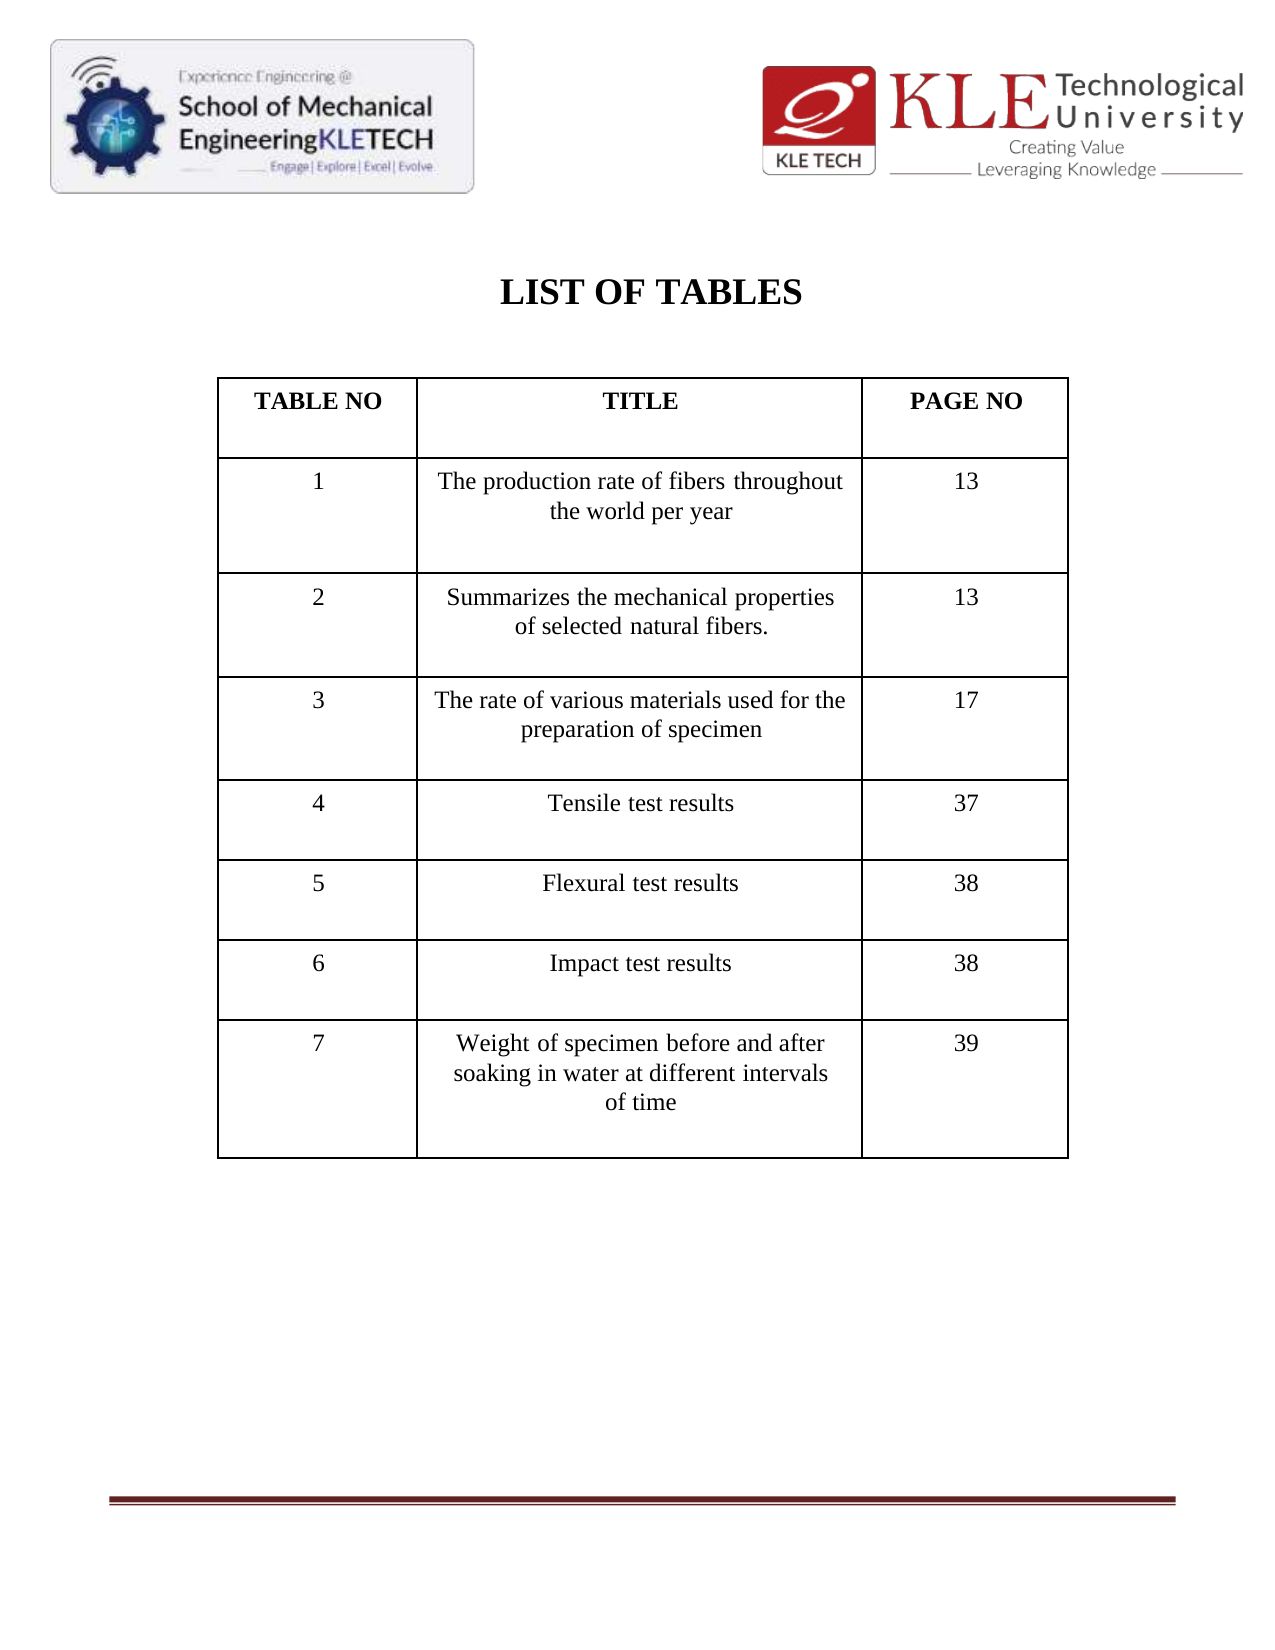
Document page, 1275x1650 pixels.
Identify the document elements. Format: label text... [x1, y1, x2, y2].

table_cell Flexural test results [418, 861, 861, 939]
table_cell Weight of specimen before and after soaking in water at different intervals of time [418, 1021, 861, 1157]
table_cell 39 [863, 1021, 1067, 1157]
table_header PAGE NO [863, 379, 1067, 457]
table_cell 13 [863, 459, 1067, 572]
picture [762, 66, 1243, 179]
table_cell Tensile test results [418, 781, 861, 859]
table_cell 5 [219, 861, 416, 939]
table_cell 1 [219, 459, 416, 572]
table_cell 38 [863, 861, 1067, 939]
table_cell 38 [863, 941, 1067, 1018]
table_cell The production rate of fibers throughout the world per year [418, 459, 861, 572]
table_header TITLE [418, 379, 861, 457]
table_cell 4 [219, 781, 416, 859]
table_cell 6 [219, 941, 416, 1018]
table_header TABLE NO [219, 379, 416, 457]
table_cell 3 [219, 678, 416, 779]
table_cell 17 [863, 678, 1067, 779]
table_cell Impact test results [418, 941, 861, 1018]
table_cell 37 [863, 781, 1067, 859]
picture [50, 39, 475, 194]
subtitle LIST OF TABLES [170, 269, 1132, 312]
table_cell 2 [219, 574, 416, 676]
table_cell The rate of various materials used for the preparation of specimen [418, 678, 861, 779]
table_cell 7 [219, 1021, 416, 1157]
table_cell Summarizes the mechanical properties of selected natural fibers. [418, 574, 861, 676]
table_cell 13 [863, 574, 1067, 676]
